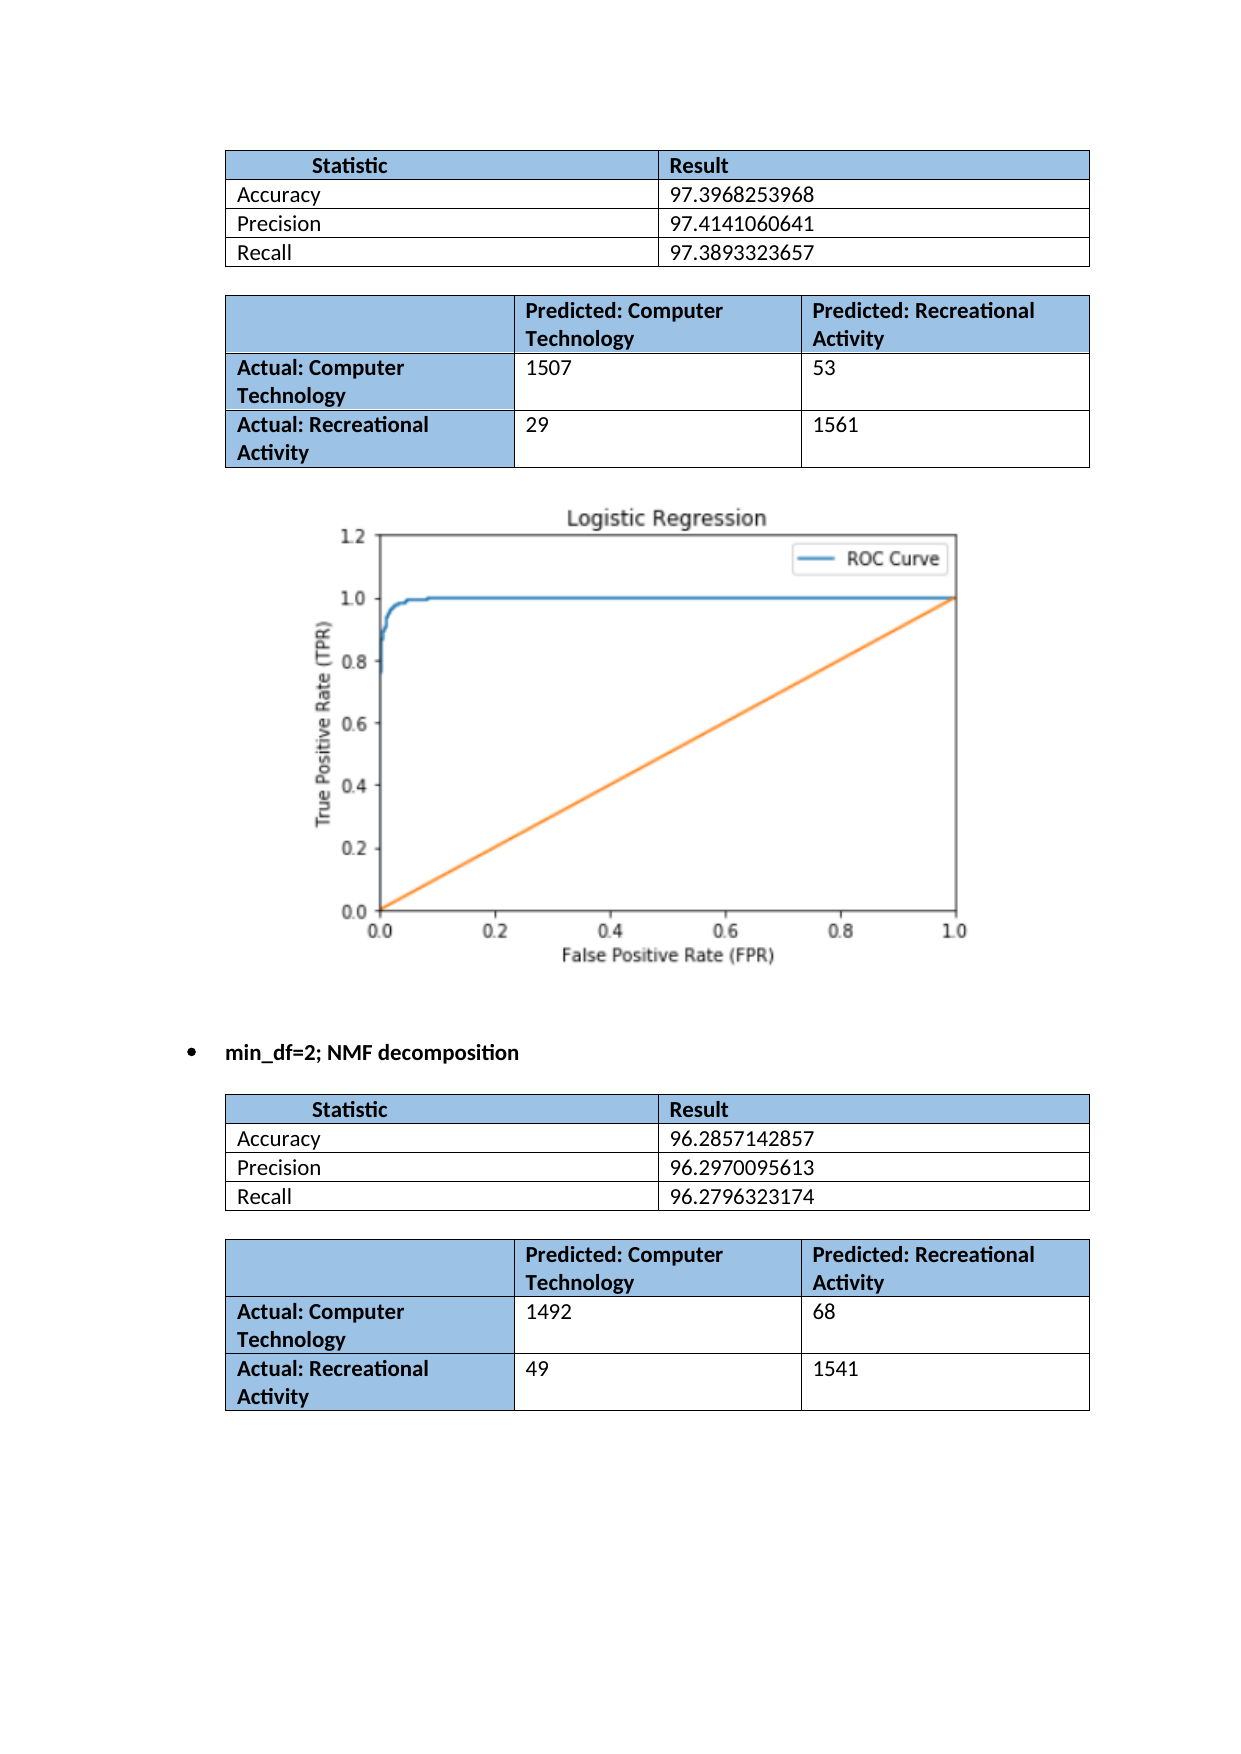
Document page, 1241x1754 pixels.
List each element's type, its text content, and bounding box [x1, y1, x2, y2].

table_cell 1507 [515, 354, 801, 409]
table_header Predicted: Recreational Activity [802, 296, 1089, 352]
table_cell 49 [515, 1354, 801, 1410]
table_header Result [659, 151, 1089, 179]
table_cell 29 [515, 411, 801, 467]
list min_df=2; NMF decomposition [187, 1038, 1090, 1066]
table_cell 96.2857142857 [659, 1124, 1089, 1152]
table_header Statistic [226, 151, 658, 179]
table_cell 96.2796323174 [659, 1182, 1089, 1210]
table_cell 97.4141060641 [659, 209, 1089, 237]
table_cell 97.3968253968 [659, 180, 1089, 208]
table_header [226, 1240, 514, 1296]
table_cell 97.3893323657 [659, 238, 1089, 266]
picture [304, 495, 1011, 982]
table_cell 68 [802, 1297, 1089, 1353]
table_header Statistic [226, 1095, 658, 1123]
table_cell Actual: Recreational Activity [226, 1354, 514, 1410]
table_cell 96.2970095613 [659, 1153, 1089, 1181]
table_cell Actual: Computer Technology [226, 1297, 514, 1353]
table_cell Recall [226, 238, 658, 266]
table_cell Actual: Computer Technology [226, 354, 514, 409]
table_header Predicted: Recreational Activity [802, 1240, 1089, 1296]
table_cell Actual: Recreational Activity [226, 411, 514, 467]
table_cell 53 [802, 354, 1089, 409]
table_header [226, 296, 514, 352]
table_cell Accuracy [226, 1124, 658, 1152]
table_header Predicted: Computer Technology [515, 296, 801, 352]
table_cell 1541 [802, 1354, 1089, 1410]
table_cell 1561 [802, 411, 1089, 467]
table_cell Recall [226, 1182, 658, 1210]
table_cell Accuracy [226, 180, 658, 208]
table_cell Precision [226, 1153, 658, 1181]
table_header Result [659, 1095, 1089, 1123]
table_cell 1492 [515, 1297, 801, 1353]
table_header Predicted: Computer Technology [515, 1240, 801, 1296]
table_cell Precision [226, 209, 658, 237]
